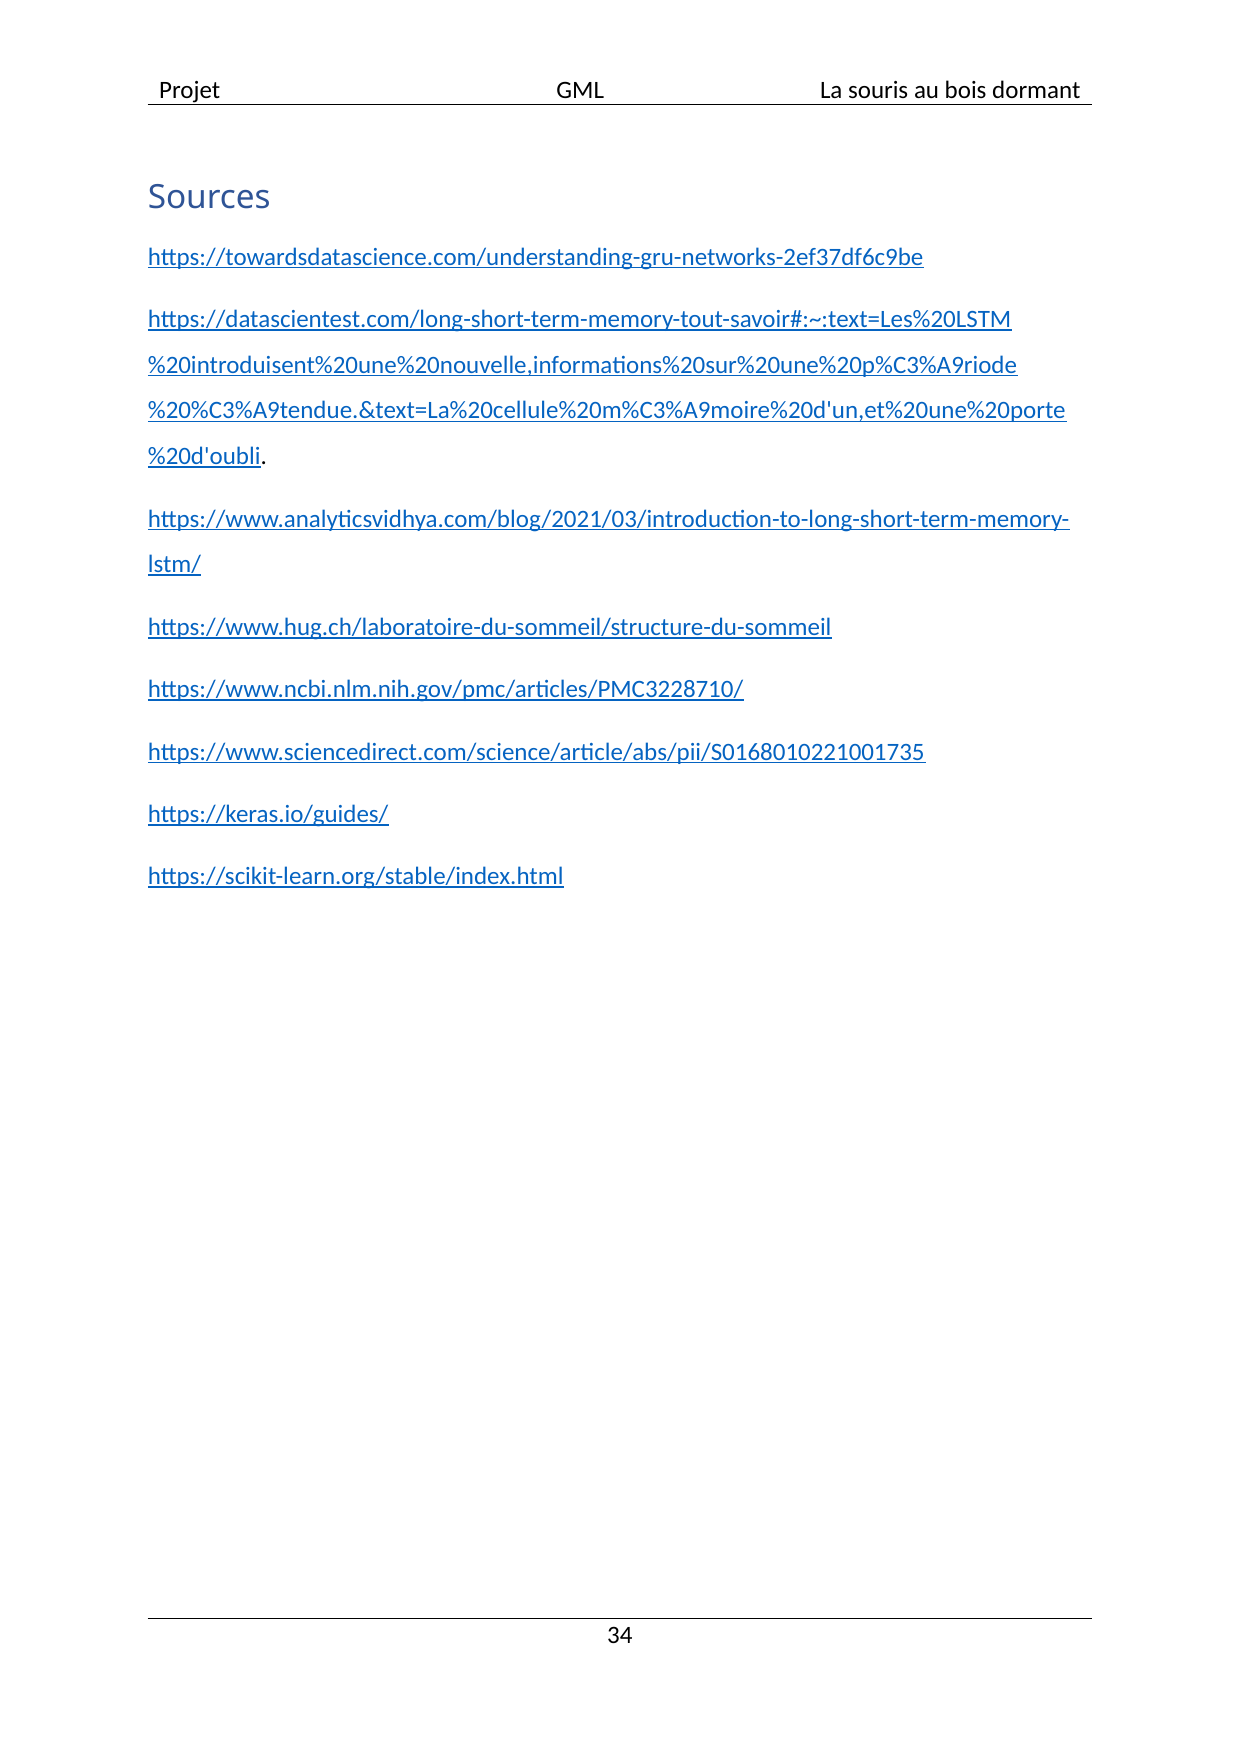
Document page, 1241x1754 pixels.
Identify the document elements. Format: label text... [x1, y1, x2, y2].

subtitle Sources [148, 173, 1093, 218]
text https://www.hug.ch/laboratoire-du-sommeil/structure-du-sommeil [148, 611, 1093, 641]
text https://towardsdatascience.com/understanding-gru-networks-2ef37df6c9be [148, 241, 1093, 271]
text https://scikit-learn.org/stable/index.html [148, 860, 1093, 891]
text https://datascientest.com/long-short-term-memory-tout-savoir#:~:text=Les%20LSTM%20introduisent%20une%20nouvelle,informations%20sur%20une%20p%C3%A9riode%20%C3%A9tendue.&text=La%20cellule%20m%C3%A9moire%20d'un,et%20une%20porte%20d'oubli. [148, 303, 1093, 471]
text https://www.analyticsvidhya.com/blog/2021/03/introduction-to-long-short-term-memory-lstm/ [148, 503, 1093, 579]
text https://www.ncbi.nlm.nih.gov/pmc/articles/PMC3228710/ [148, 673, 1093, 704]
text https://www.sciencedirect.com/science/article/abs/pii/S0168010221001735 [148, 736, 1093, 766]
text https://keras.io/guides/ [148, 798, 1093, 828]
